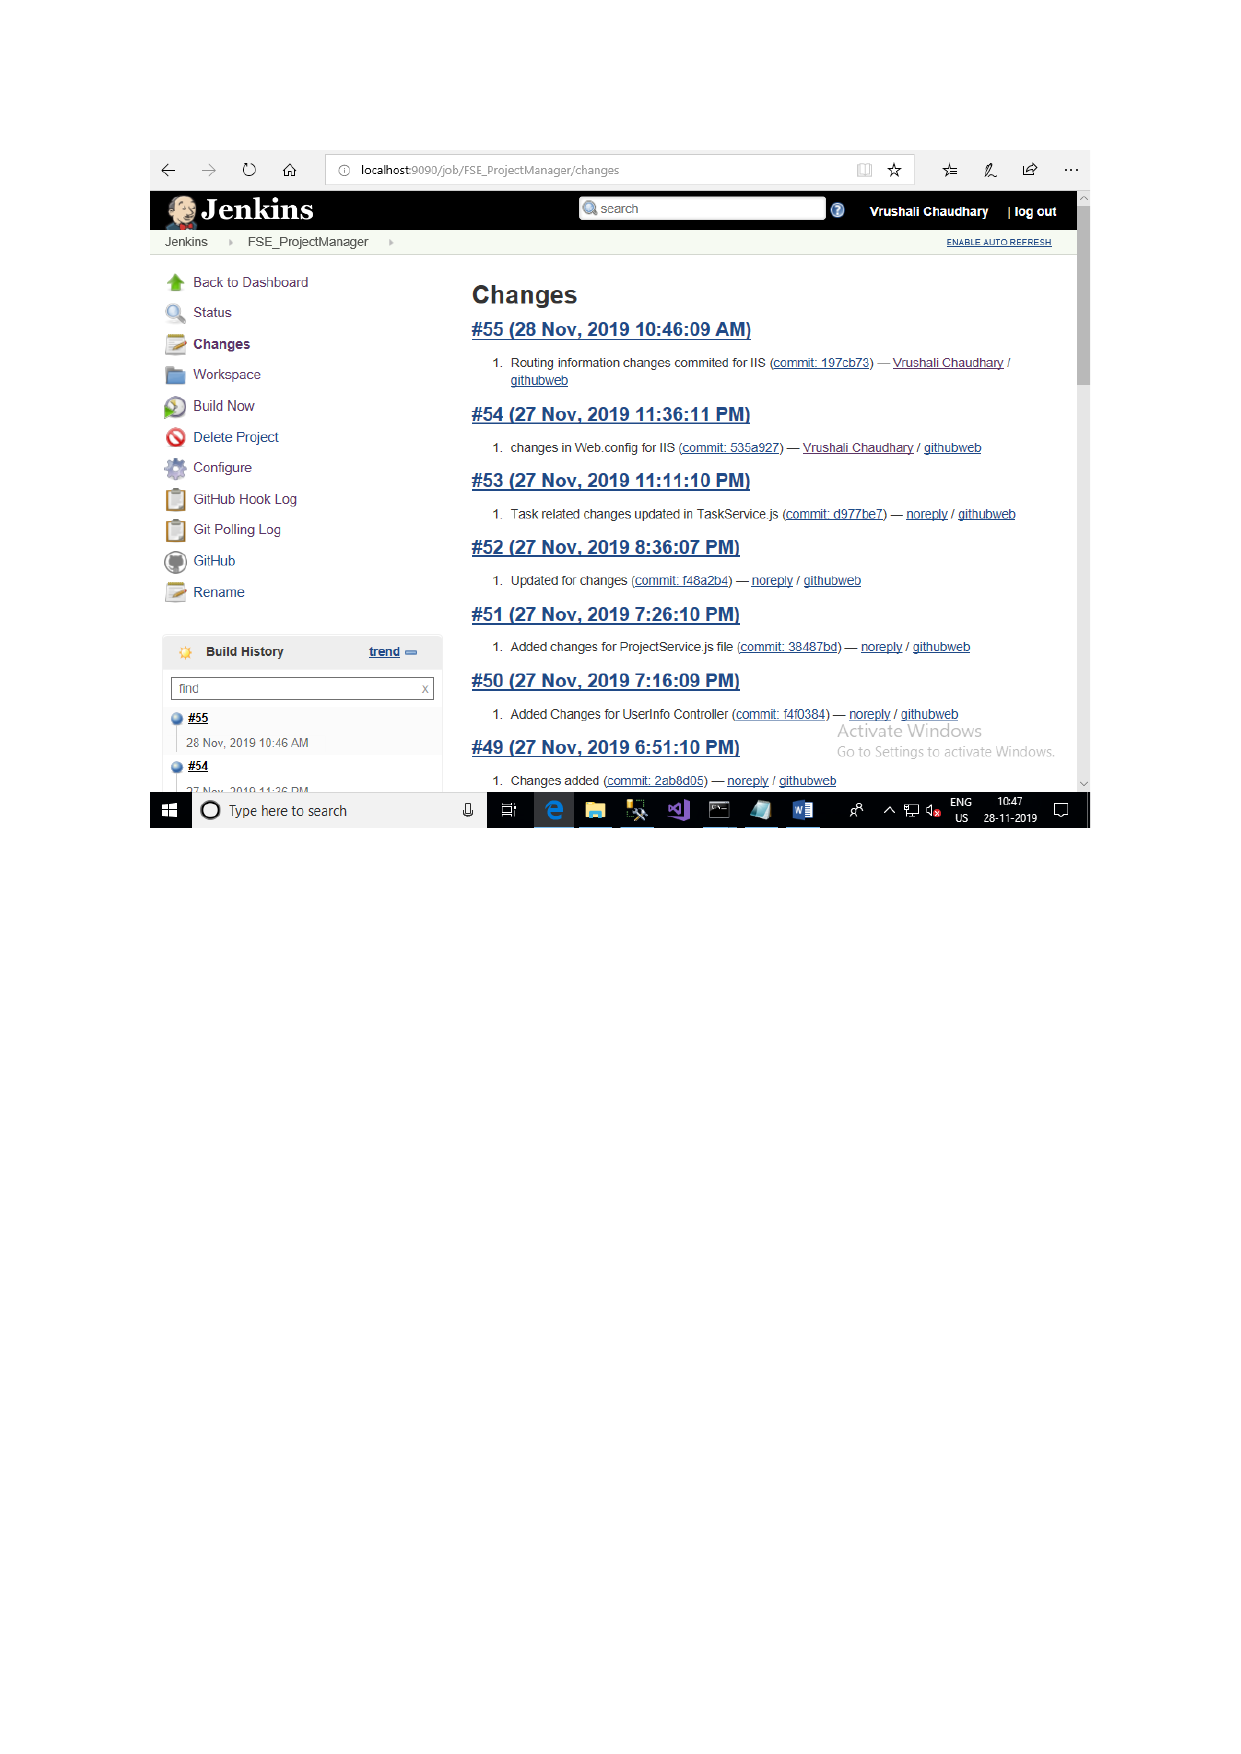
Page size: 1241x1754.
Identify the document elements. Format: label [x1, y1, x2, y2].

picture [150, 150, 1091, 828]
